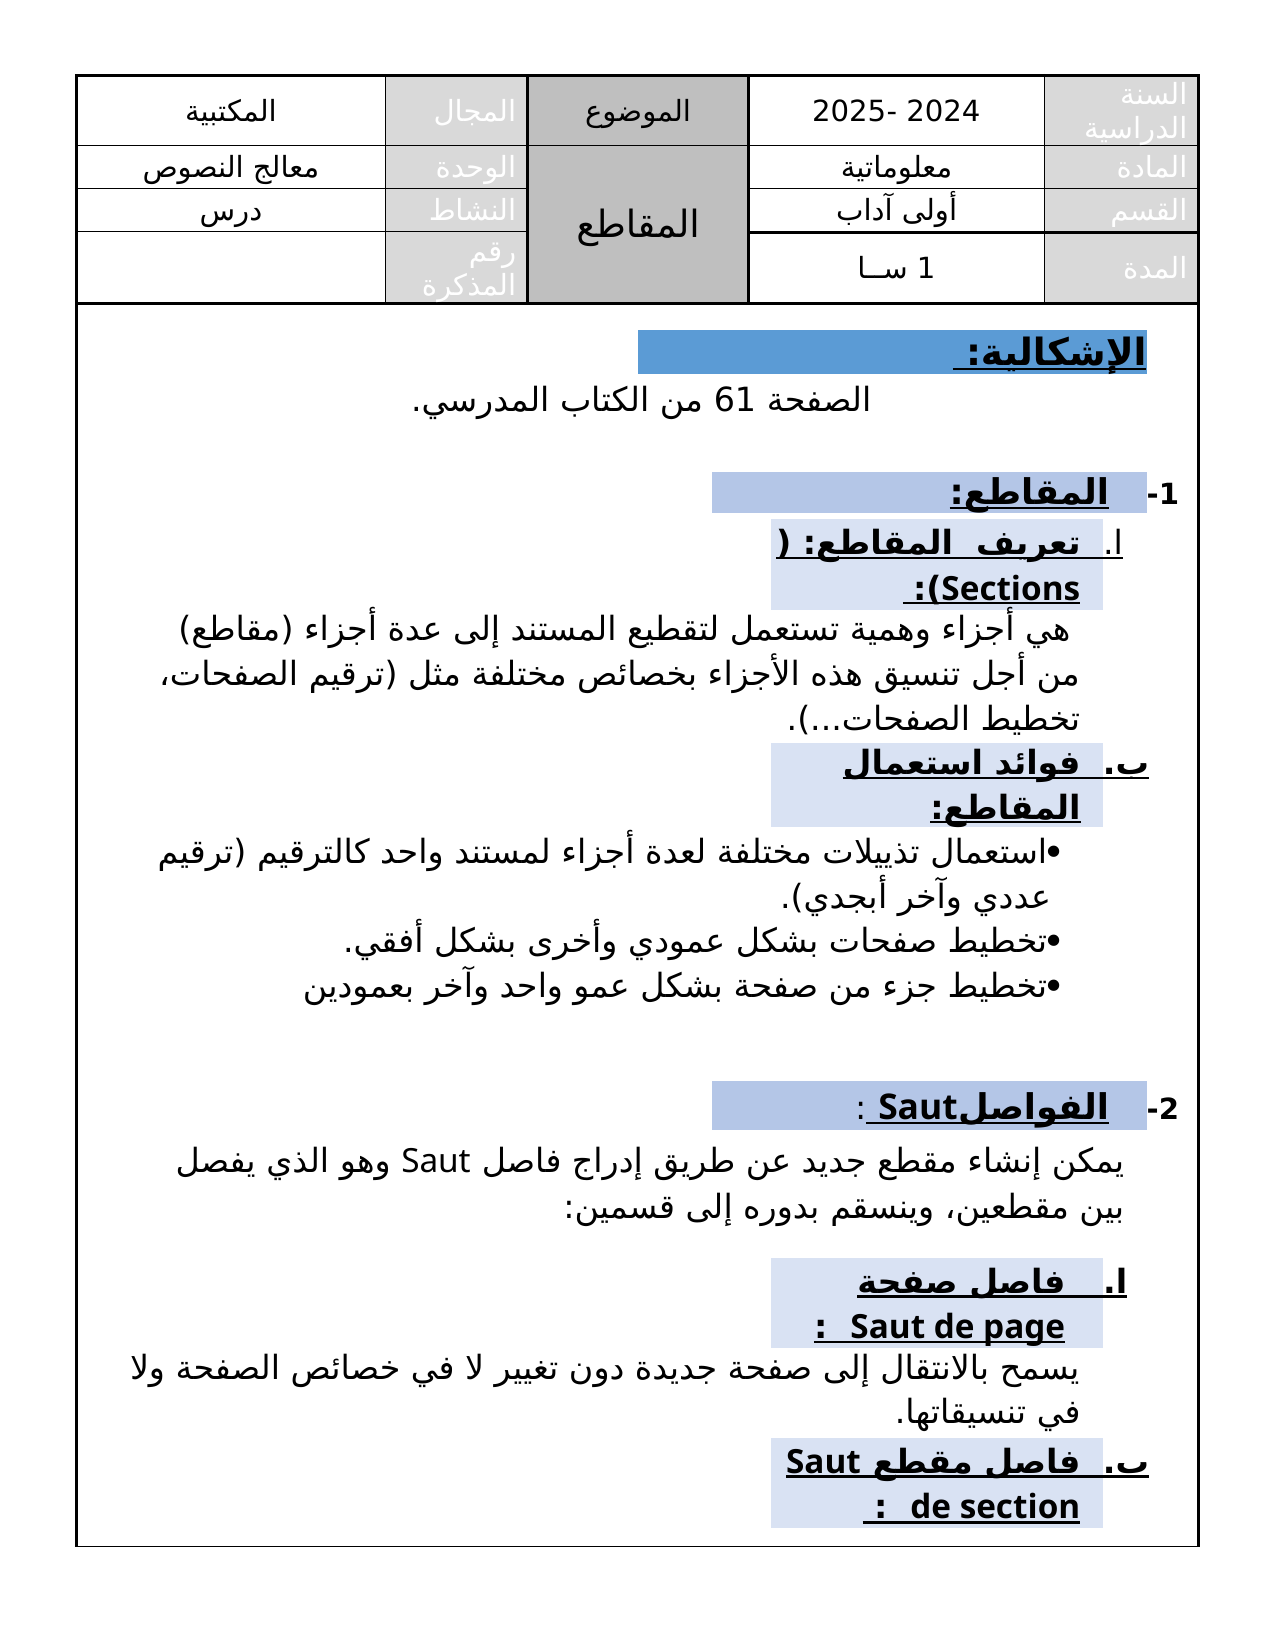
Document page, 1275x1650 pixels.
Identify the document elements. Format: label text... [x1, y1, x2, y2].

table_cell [78, 305, 1197, 1546]
table_header 2024 -2025 [750, 77, 1044, 145]
table_cell [78, 232, 385, 302]
table_header السنة الدراسية [1045, 77, 1197, 145]
table_cell معالج النصوص [78, 146, 385, 188]
table_header المكتبية [78, 77, 385, 145]
table_cell أولى آداب [750, 189, 1044, 231]
table_cell النشاط [386, 189, 526, 231]
table_cell درس [78, 189, 385, 231]
table_cell معلوماتية [750, 146, 1044, 188]
table_cell رقم المذكرة [386, 232, 526, 302]
table_cell المادة [1045, 146, 1197, 188]
table_cell المدة [1045, 234, 1197, 302]
table_cell القسم [1045, 189, 1197, 231]
table_header المجال [386, 77, 526, 145]
table_cell الوحدة [386, 146, 526, 188]
table_header الموضوع [529, 77, 747, 145]
table_cell المقاطع [529, 146, 747, 302]
table_cell 1 ســا [750, 234, 1044, 302]
